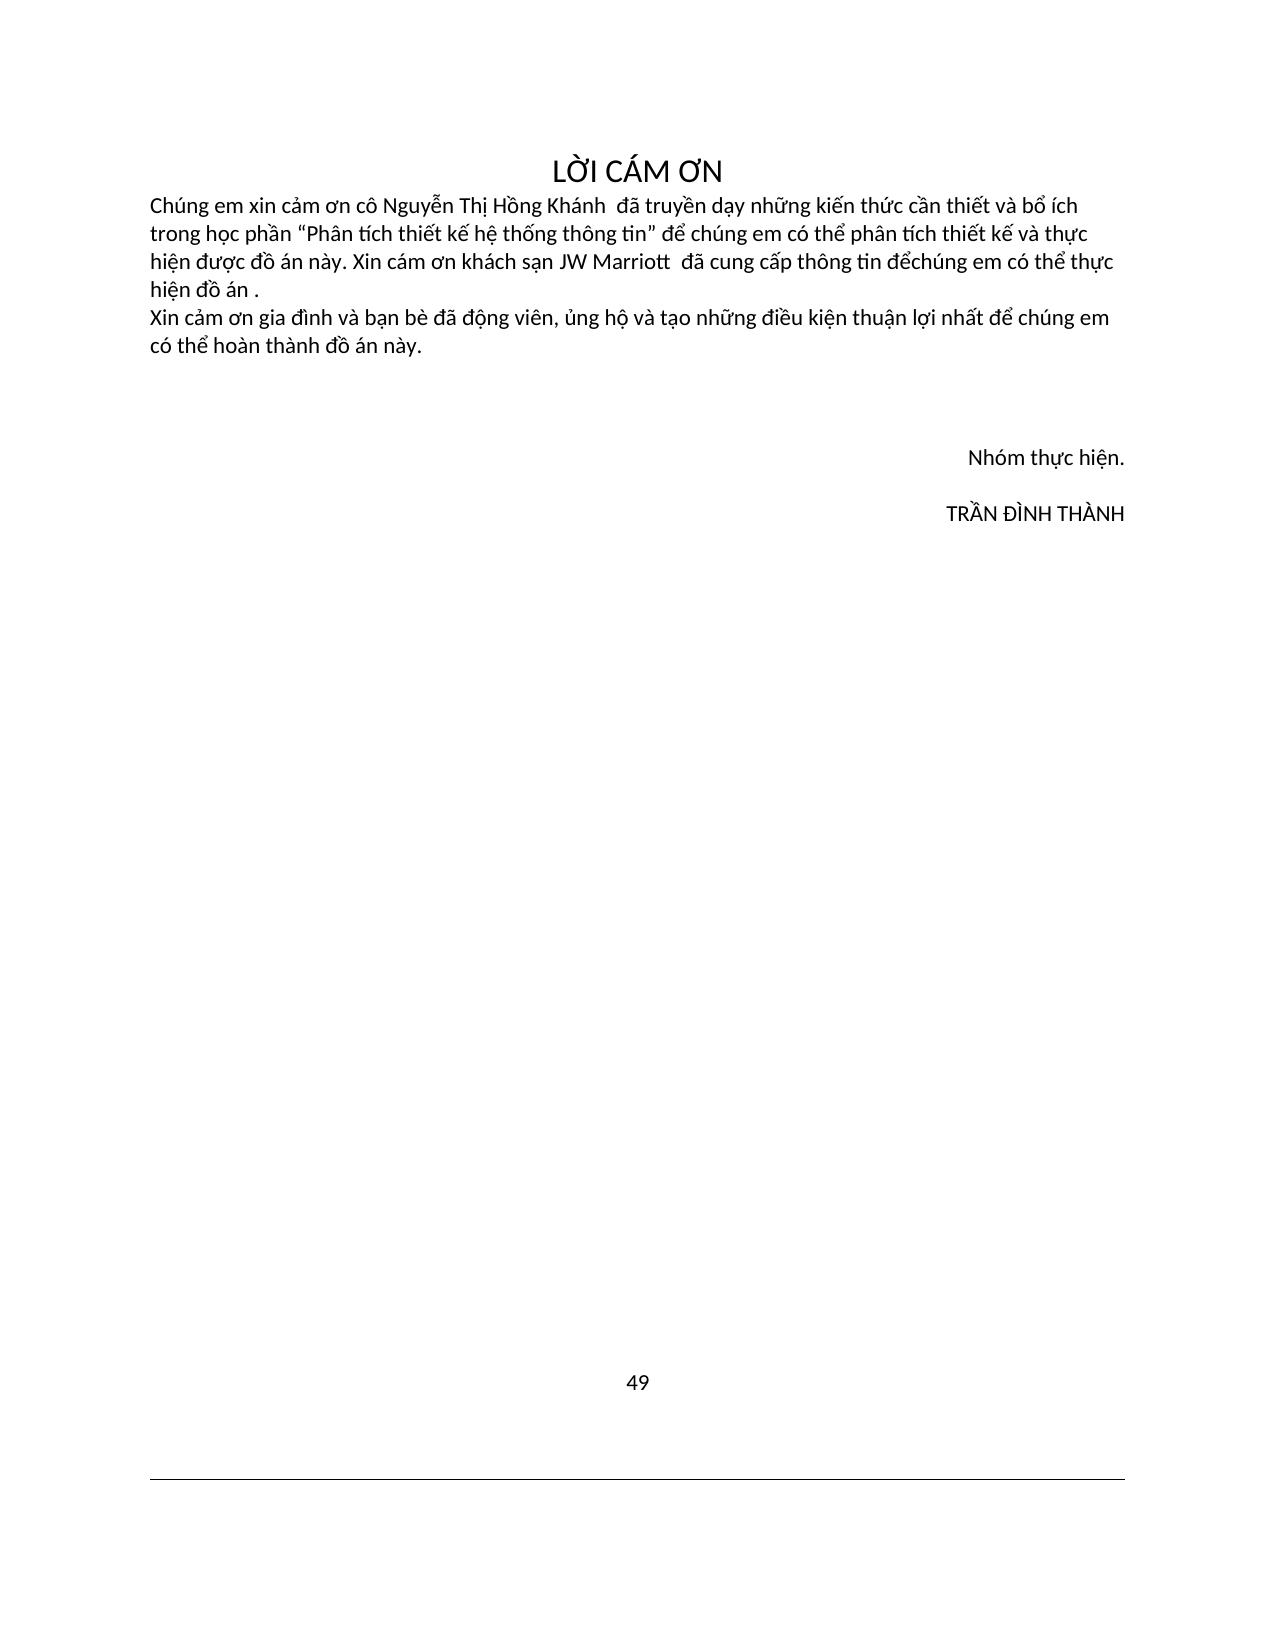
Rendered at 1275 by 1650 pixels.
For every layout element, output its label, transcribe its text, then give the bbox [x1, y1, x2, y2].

text Chúng em xin cảm ơn cô Nguyễn Thị Hồng Khánh đã truyền dạy những kiến thức cần thiết và bổ ích trong học phần “Phân tích thiết kế hệ thống thông tin” để chúng em có thể phân tích thiết kế và thực hiện được đồ án này. Xin cám ơn khách sạn JW Marriott đã cung cấp thông tin đểchúng em có thể thực hiện đồ án . [150, 191, 1125, 303]
text Xin cảm ơn gia đình và bạn bè đã động viên, ủng hộ và tạo những điều kiện thuận lợi nhất để chúng em có thể hoàn thành đồ án này. [150, 303, 1125, 359]
text LỜI CÁM ƠN [150, 150, 1125, 191]
text Nhóm thực hiện. [150, 443, 1125, 471]
text 49 [150, 1368, 1125, 1396]
text TRẦN ĐÌNH THÀNH [150, 499, 1125, 527]
